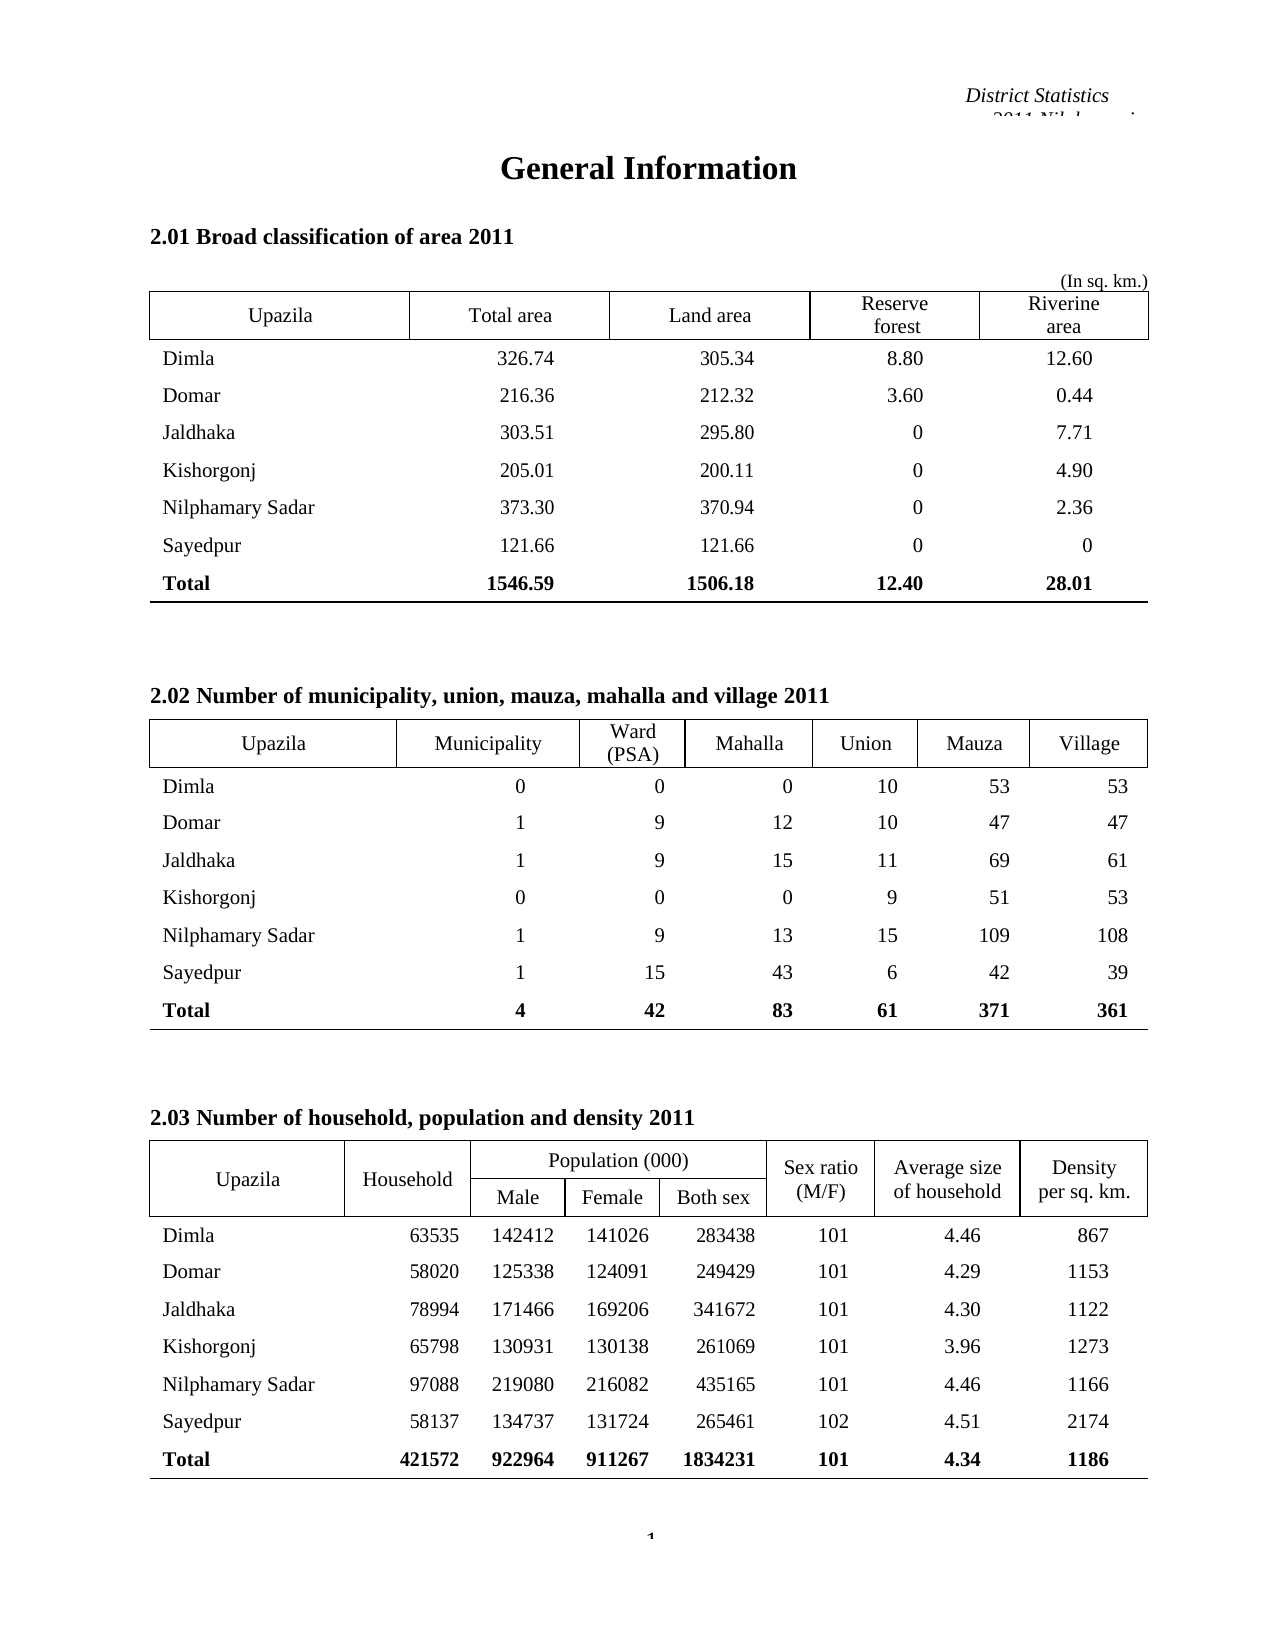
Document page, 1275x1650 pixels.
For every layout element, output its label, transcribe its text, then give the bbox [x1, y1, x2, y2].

table_cell 421572 [345, 1440, 471, 1478]
table_cell 373.30 [410, 489, 610, 526]
table_header Mahalla [686, 720, 812, 767]
table_cell 8.80 [810, 340, 979, 376]
table_cell 1506.18 [610, 564, 810, 601]
table_header Density per sq. km. [1021, 1141, 1147, 1216]
table_cell 4 [396, 992, 580, 1029]
table_cell Both sex [660, 1179, 766, 1216]
text (In sq. km.) [1060, 269, 1175, 291]
table_header Sex ratio (M/F) [767, 1141, 874, 1216]
table_cell 101 [766, 1253, 874, 1290]
table_header Upazila [150, 292, 409, 339]
table_cell Jaldhaka [150, 1290, 345, 1328]
table_cell 125338 [471, 1253, 565, 1290]
table_cell 9 [813, 879, 918, 916]
table_header Union [813, 720, 917, 767]
table_cell 4.51 [874, 1403, 1020, 1440]
table_cell 101 [766, 1328, 874, 1365]
table_cell 4.46 [874, 1365, 1020, 1403]
table_cell 341672 [659, 1290, 766, 1328]
table_cell 1166 [1020, 1365, 1148, 1403]
table_cell 4.30 [874, 1290, 1020, 1328]
subtitle General Information [198, 148, 1099, 187]
table_cell 10 [813, 768, 918, 804]
table_cell 370.94 [610, 489, 810, 526]
table_cell 10 [813, 804, 918, 841]
table_header Municipality [397, 720, 579, 767]
table_header Ward (PSA) [580, 720, 684, 767]
table_cell 4.90 [979, 451, 1148, 489]
table_header Household [345, 1141, 470, 1216]
table_cell 435165 [659, 1365, 766, 1403]
table_cell 261069 [659, 1328, 766, 1365]
table_cell 200.11 [610, 451, 810, 489]
table_cell 42 [918, 954, 1030, 992]
table_cell 0 [810, 414, 979, 451]
table_cell 9 [580, 804, 685, 841]
table_cell 61 [813, 992, 918, 1029]
table_cell 12 [685, 804, 813, 841]
table_cell 12.40 [810, 564, 979, 601]
table_cell 15 [685, 841, 813, 879]
table_cell 0 [396, 768, 580, 804]
list Number of municipality, union, mauza, mahalla and village 2011 [150, 682, 1175, 708]
table_cell 1273 [1020, 1328, 1148, 1365]
table_cell Kishorgonj [150, 451, 410, 489]
table_cell 326.74 [410, 340, 610, 376]
table_cell 130931 [471, 1328, 565, 1365]
table_cell 0 [580, 879, 685, 916]
table_cell Kishorgonj [150, 879, 396, 916]
table_cell Kishorgonj [150, 1328, 345, 1365]
table_cell 11 [813, 841, 918, 879]
list Broad classification of area 2011 [150, 223, 519, 250]
table_cell 121.66 [610, 526, 810, 564]
table_cell 97088 [345, 1365, 471, 1403]
table_cell 212.32 [610, 376, 810, 414]
table_cell 0 [810, 489, 979, 526]
table_cell 169206 [565, 1290, 659, 1328]
table_cell 1 [396, 804, 580, 841]
table_cell 4.46 [874, 1217, 1020, 1253]
table_cell 9 [580, 841, 685, 879]
table_cell 130138 [565, 1328, 659, 1365]
table_cell 124091 [565, 1253, 659, 1290]
table_cell 108 [1030, 916, 1148, 954]
table_cell 121.66 [410, 526, 610, 564]
table_cell 83 [685, 992, 813, 1029]
table_cell 3.60 [810, 376, 979, 414]
table_cell 1122 [1020, 1290, 1148, 1328]
table_cell 205.01 [410, 451, 610, 489]
table_cell 102 [766, 1403, 874, 1440]
table_cell 371 [918, 992, 1030, 1029]
table_cell 1 [396, 954, 580, 992]
table_cell 0 [396, 879, 580, 916]
table_cell Nilphamary Sadar [150, 916, 396, 954]
table_cell 4.29 [874, 1253, 1020, 1290]
table_cell Total [150, 992, 396, 1029]
table_header Mauza [918, 720, 1029, 767]
table_cell 65798 [345, 1328, 471, 1365]
table_cell 101 [766, 1290, 874, 1328]
table_cell Sayedpur [150, 954, 396, 992]
table_cell 1153 [1020, 1253, 1148, 1290]
table_cell 1834231 [659, 1440, 766, 1478]
table_cell 7.71 [979, 414, 1148, 451]
table_cell 1186 [1020, 1440, 1148, 1478]
table_cell 219080 [471, 1365, 565, 1403]
table_cell 1 [396, 916, 580, 954]
table_cell 3.96 [874, 1328, 1020, 1365]
table_cell 53 [1030, 768, 1148, 804]
table_header Total area [410, 292, 609, 339]
table_header Upazila [150, 720, 396, 767]
list Number of household, population and density 2011 [150, 1103, 1175, 1130]
table_cell 2174 [1020, 1403, 1148, 1440]
table_cell 42 [580, 992, 685, 1029]
table_cell 109 [918, 916, 1030, 954]
table_cell 0.44 [979, 376, 1148, 414]
table_cell 911267 [565, 1440, 659, 1478]
table_cell 0 [810, 526, 979, 564]
table_cell 58020 [345, 1253, 471, 1290]
table_header Riverine area [980, 292, 1148, 339]
table_header Reserve forest [811, 292, 979, 339]
table_cell Total [150, 564, 410, 601]
table_cell 0 [979, 526, 1148, 564]
table_cell Jaldhaka [150, 841, 396, 879]
table_cell 134737 [471, 1403, 565, 1440]
table_cell 1 [396, 841, 580, 879]
table_cell Domar [150, 1253, 345, 1290]
table_cell 61 [1030, 841, 1148, 879]
table_cell 142412 [471, 1217, 565, 1253]
table_cell 0 [685, 768, 813, 804]
table_cell Dimla [150, 1217, 345, 1253]
table_cell 867 [1020, 1217, 1148, 1253]
table_cell Nilphamary Sadar [150, 1365, 345, 1403]
table_cell 51 [918, 879, 1030, 916]
table_header Population (000) [471, 1141, 766, 1178]
table_cell 0 [810, 451, 979, 489]
table_cell 39 [1030, 954, 1148, 992]
table_cell 303.51 [410, 414, 610, 451]
table_cell Male [471, 1179, 564, 1216]
table_cell 265461 [659, 1403, 766, 1440]
table_cell 78994 [345, 1290, 471, 1328]
table_cell Nilphamary Sadar [150, 489, 410, 526]
table_header Village [1030, 720, 1147, 767]
table_header Land area [610, 292, 809, 339]
table_cell Total [150, 1440, 345, 1478]
table_cell 216082 [565, 1365, 659, 1403]
table_header Upazila [150, 1141, 344, 1216]
table_cell Domar [150, 376, 410, 414]
table_cell 305.34 [610, 340, 810, 376]
table_cell 43 [685, 954, 813, 992]
table_cell 141026 [565, 1217, 659, 1253]
table_cell 63535 [345, 1217, 471, 1253]
table_cell 4.34 [874, 1440, 1020, 1478]
table_cell 1546.59 [410, 564, 610, 601]
table_cell Female [566, 1179, 659, 1216]
table_cell 15 [580, 954, 685, 992]
table_cell 101 [766, 1440, 874, 1478]
table_cell 101 [766, 1365, 874, 1403]
table_cell Dimla [150, 340, 410, 376]
table_cell Domar [150, 804, 396, 841]
table_cell 47 [918, 804, 1030, 841]
table_cell 28.01 [979, 564, 1148, 601]
table_cell 131724 [565, 1403, 659, 1440]
table_cell 58137 [345, 1403, 471, 1440]
table_cell Sayedpur [150, 526, 410, 564]
table_cell 101 [766, 1217, 874, 1253]
table_cell 2.36 [979, 489, 1148, 526]
table_cell 171466 [471, 1290, 565, 1328]
table_cell 69 [918, 841, 1030, 879]
table_cell 216.36 [410, 376, 610, 414]
table_cell Sayedpur [150, 1403, 345, 1440]
table_cell 9 [580, 916, 685, 954]
table_cell 12.60 [979, 340, 1148, 376]
table_header Average size of household [875, 1141, 1019, 1216]
table_cell Jaldhaka [150, 414, 410, 451]
table_cell 53 [1030, 879, 1148, 916]
table_cell 283438 [659, 1217, 766, 1253]
table_cell 53 [918, 768, 1030, 804]
table_cell 249429 [659, 1253, 766, 1290]
table_cell 295.80 [610, 414, 810, 451]
table_cell 13 [685, 916, 813, 954]
table_cell 361 [1030, 992, 1148, 1029]
table_cell 15 [813, 916, 918, 954]
table_cell 922964 [471, 1440, 565, 1478]
table_cell 0 [580, 768, 685, 804]
table_cell Dimla [150, 768, 396, 804]
table_cell 0 [685, 879, 813, 916]
table_cell 6 [813, 954, 918, 992]
table_cell 47 [1030, 804, 1148, 841]
